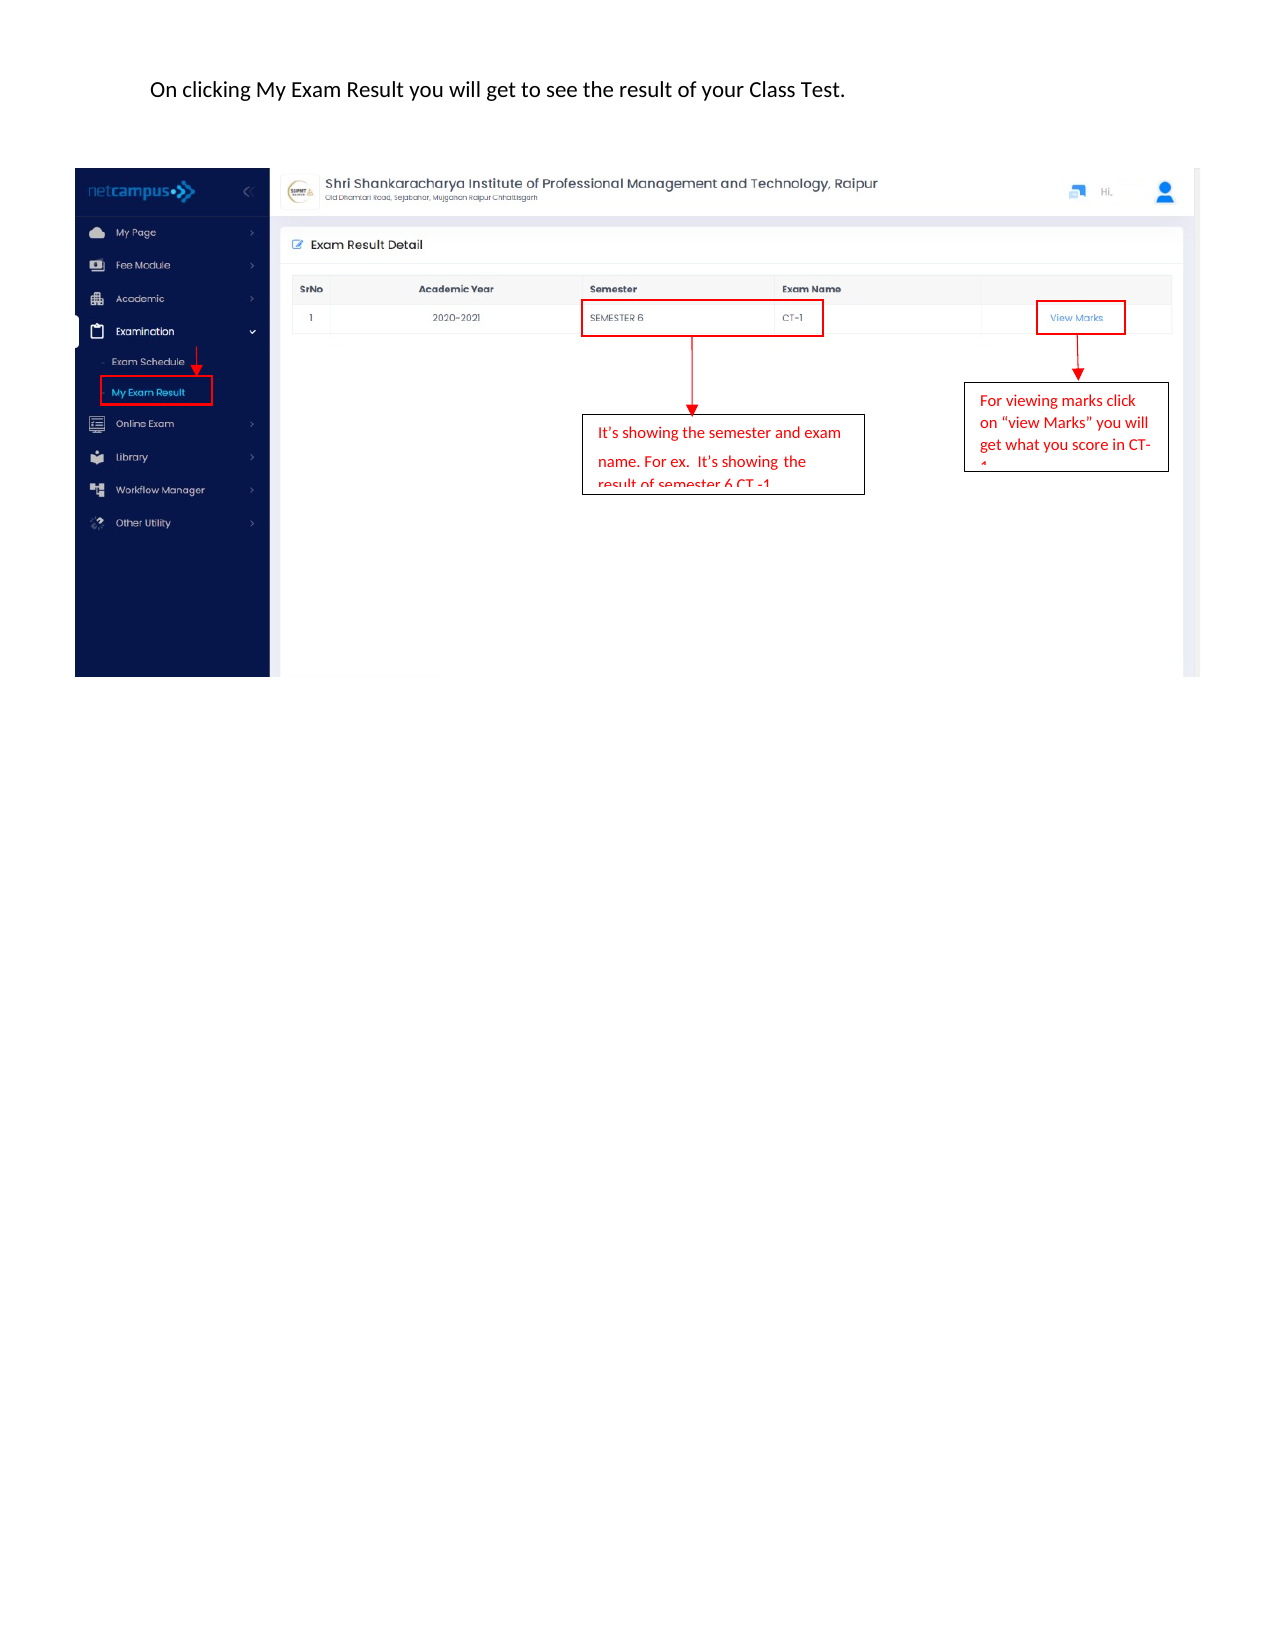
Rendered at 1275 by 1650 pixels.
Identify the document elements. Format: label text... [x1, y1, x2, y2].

text On clicking My Exam Result you will get to see the result of your Class Test. [75, 75, 1200, 103]
picture [75, 168, 1200, 677]
